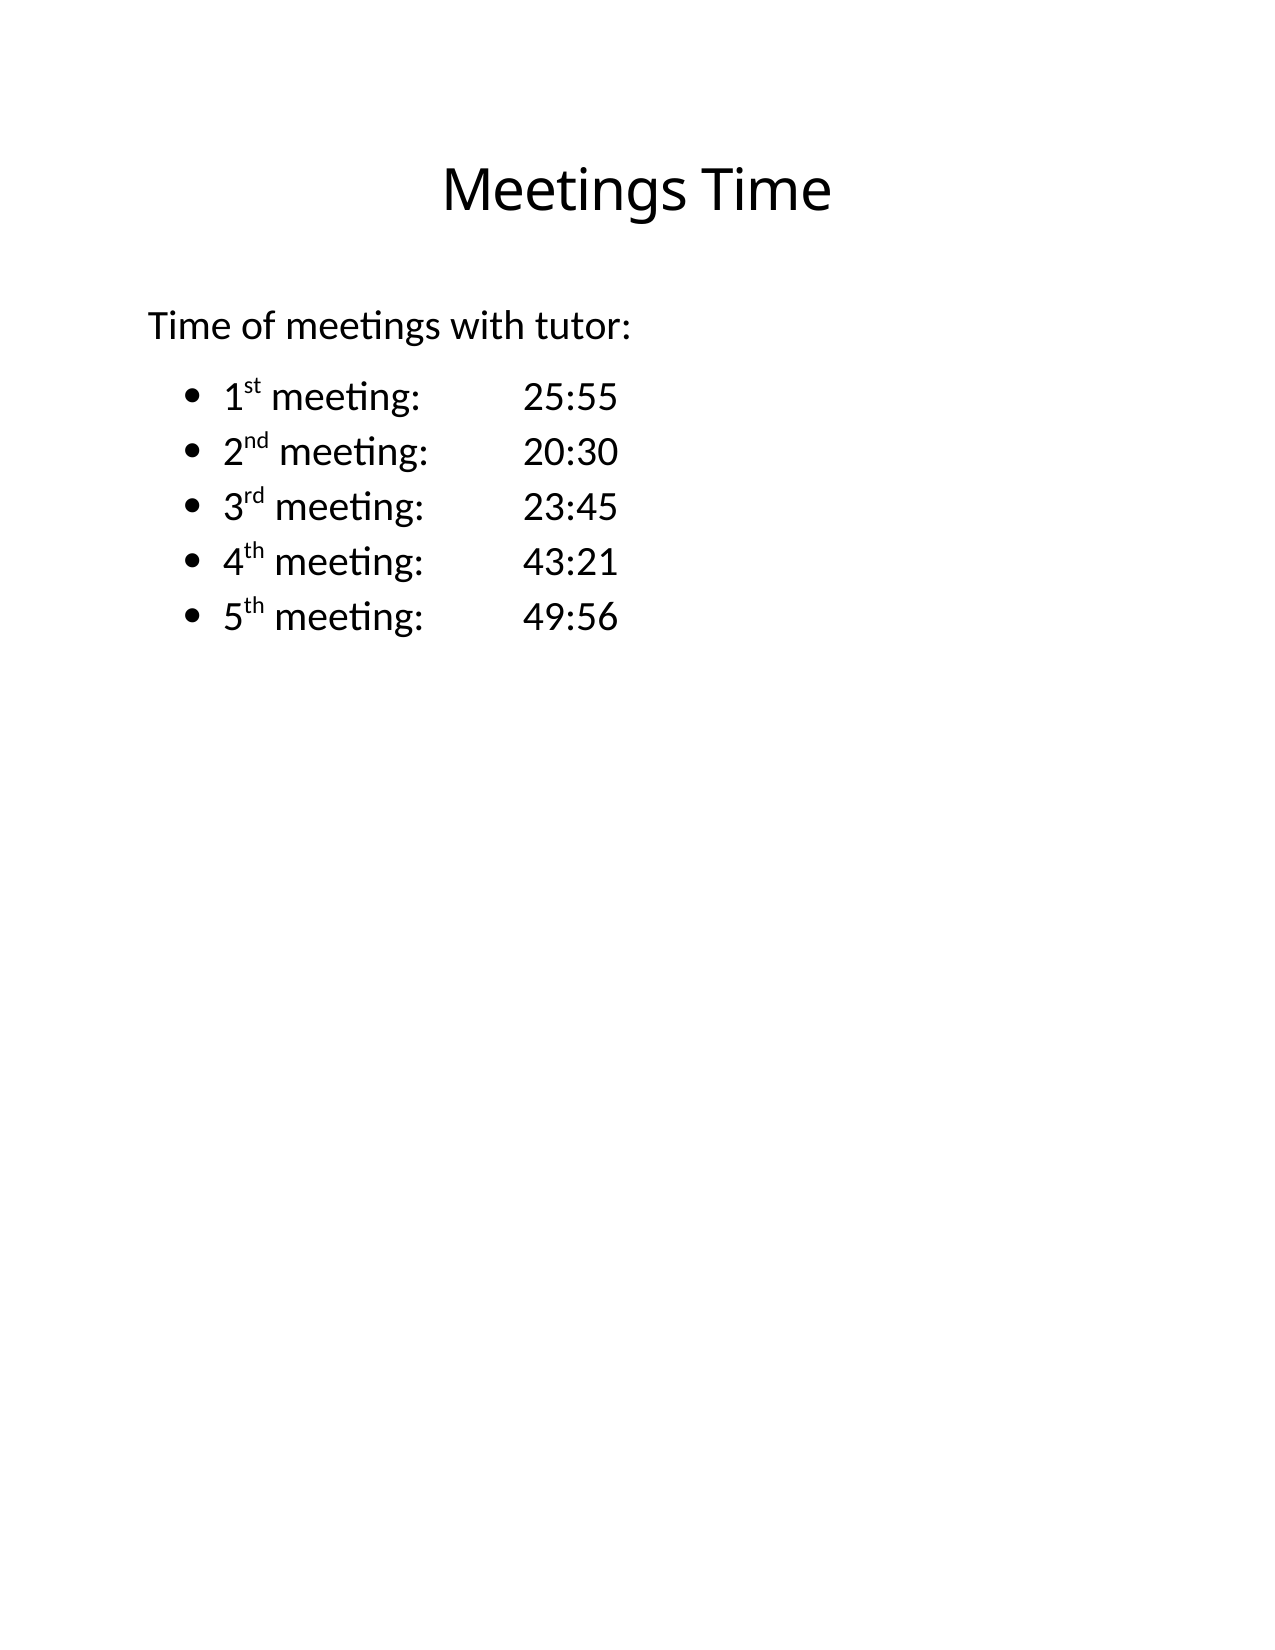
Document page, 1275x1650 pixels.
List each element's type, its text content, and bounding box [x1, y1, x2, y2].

text Time of meetings with tutor: [148, 299, 1127, 349]
list 4th meeting: 43:21 [185, 535, 1127, 586]
list 1st meeting: 25:55 [185, 370, 1127, 421]
title Meetings Time [148, 148, 1127, 227]
list 3rd meeting: 23:45 [185, 480, 1127, 531]
list 2nd meeting: 20:30 [185, 425, 1127, 476]
list 5th meeting: 49:56 [185, 590, 1127, 641]
